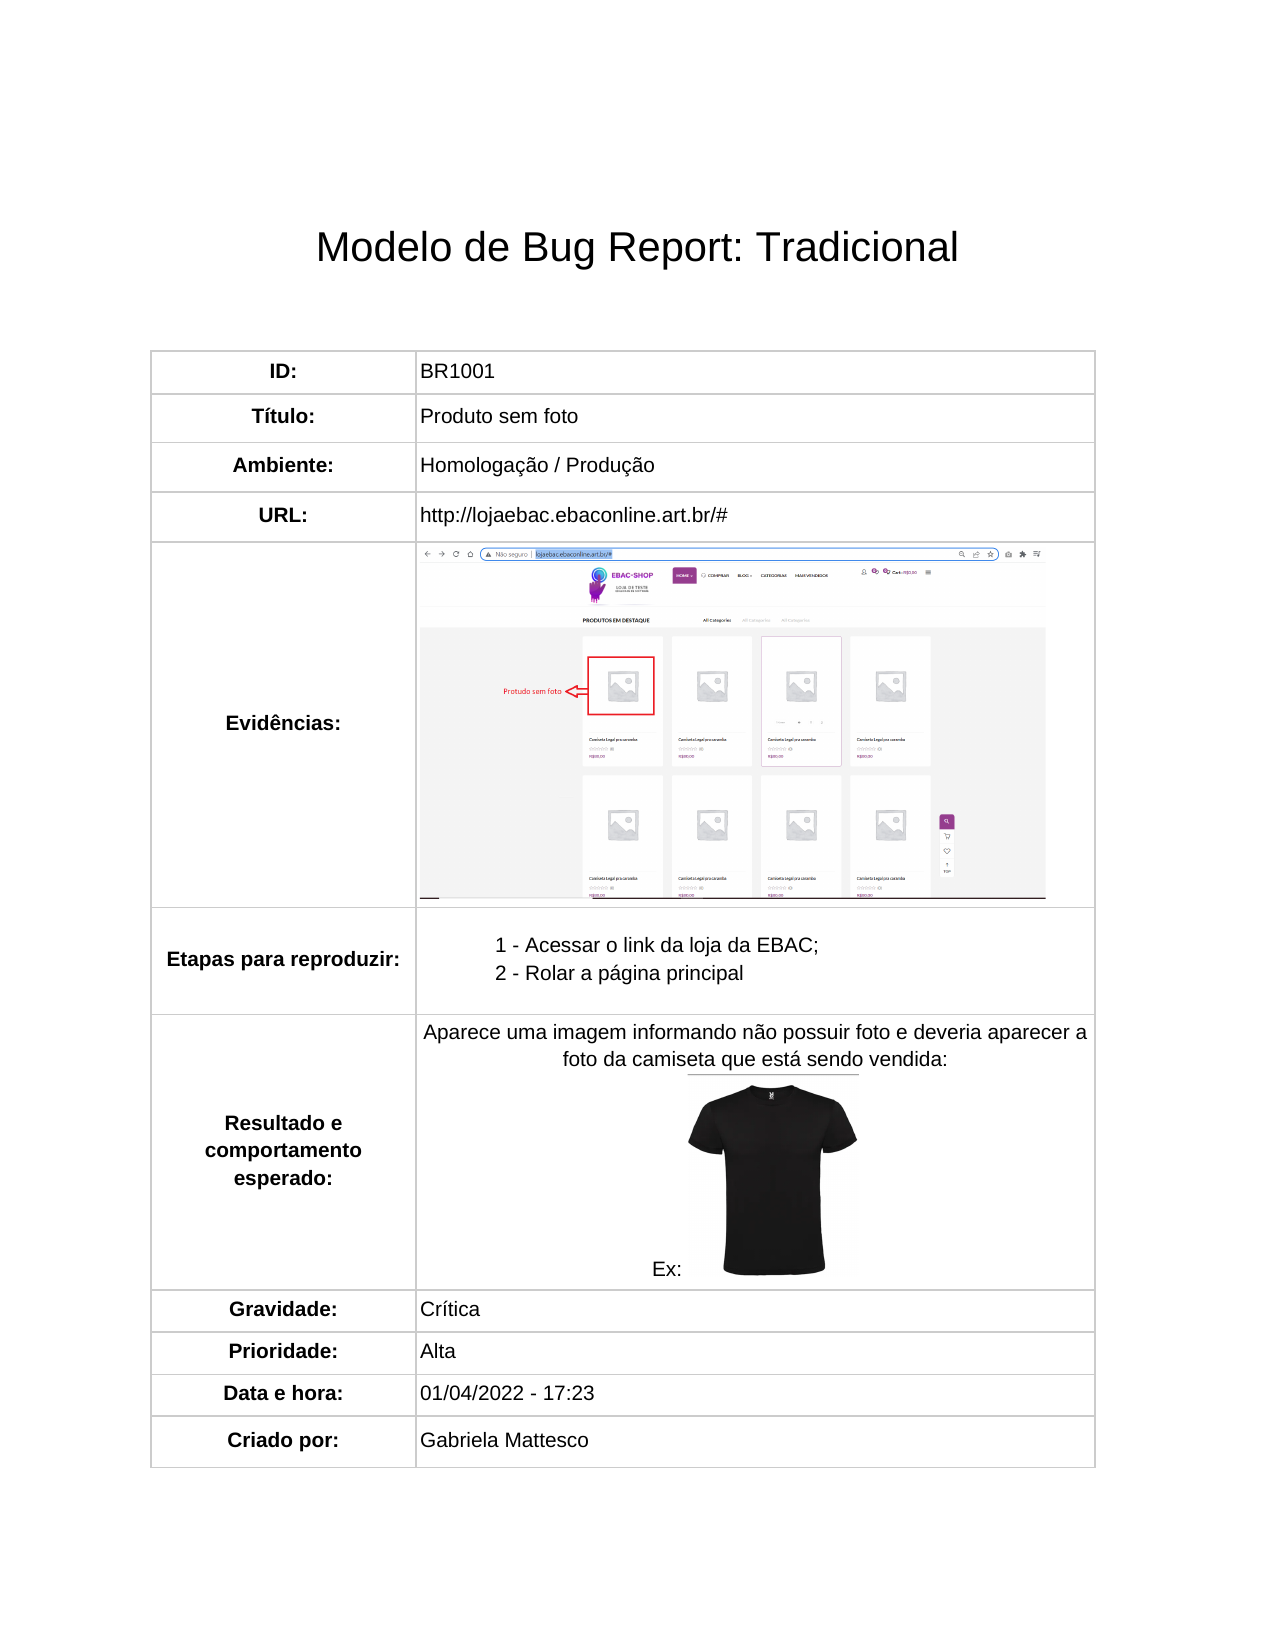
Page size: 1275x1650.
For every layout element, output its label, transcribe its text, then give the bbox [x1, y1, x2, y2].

picture [419, 547, 1046, 899]
table_cell Alta [417, 1333, 1094, 1373]
table_cell Evidências: [152, 543, 415, 907]
table_cell Produto sem foto [417, 395, 1094, 442]
picture [687, 1074, 859, 1277]
table_cell Ambiente: [152, 443, 415, 491]
table_cell Gabriela Mattesco [417, 1417, 1094, 1467]
table_cell Título: [152, 395, 415, 442]
table_cell Criado por: [152, 1417, 415, 1467]
table_cell [417, 543, 1094, 907]
table_cell 1 - Acessar o link da loja da EBAC; 2 - Rolar a página principal [417, 908, 1094, 1014]
table_cell Resultado e comportamento esperado: [152, 1015, 415, 1289]
table_cell Prioridade: [152, 1333, 415, 1373]
subtitle Modelo de Bug Report: Tradicional [150, 222, 1125, 270]
table_header BR1001 [417, 352, 1094, 393]
table_cell 01/04/2022 - 17:23 [417, 1375, 1094, 1415]
table_cell Homologação / Produção [417, 443, 1094, 491]
table_header ID: [152, 352, 415, 393]
table_cell Etapas para reproduzir: [152, 908, 415, 1014]
table_cell Data e hora: [152, 1375, 415, 1415]
table_cell http://lojaebac.ebaconline.art.br/# [417, 493, 1094, 541]
table_cell Aparece uma imagem informando não possuir foto e deveria aparecer a foto da camiseta que está sendo vendida: Ex: [417, 1015, 1094, 1289]
table_cell Gravidade: [152, 1291, 415, 1331]
table_cell Crítica [417, 1291, 1094, 1331]
table_cell URL: [152, 493, 415, 541]
